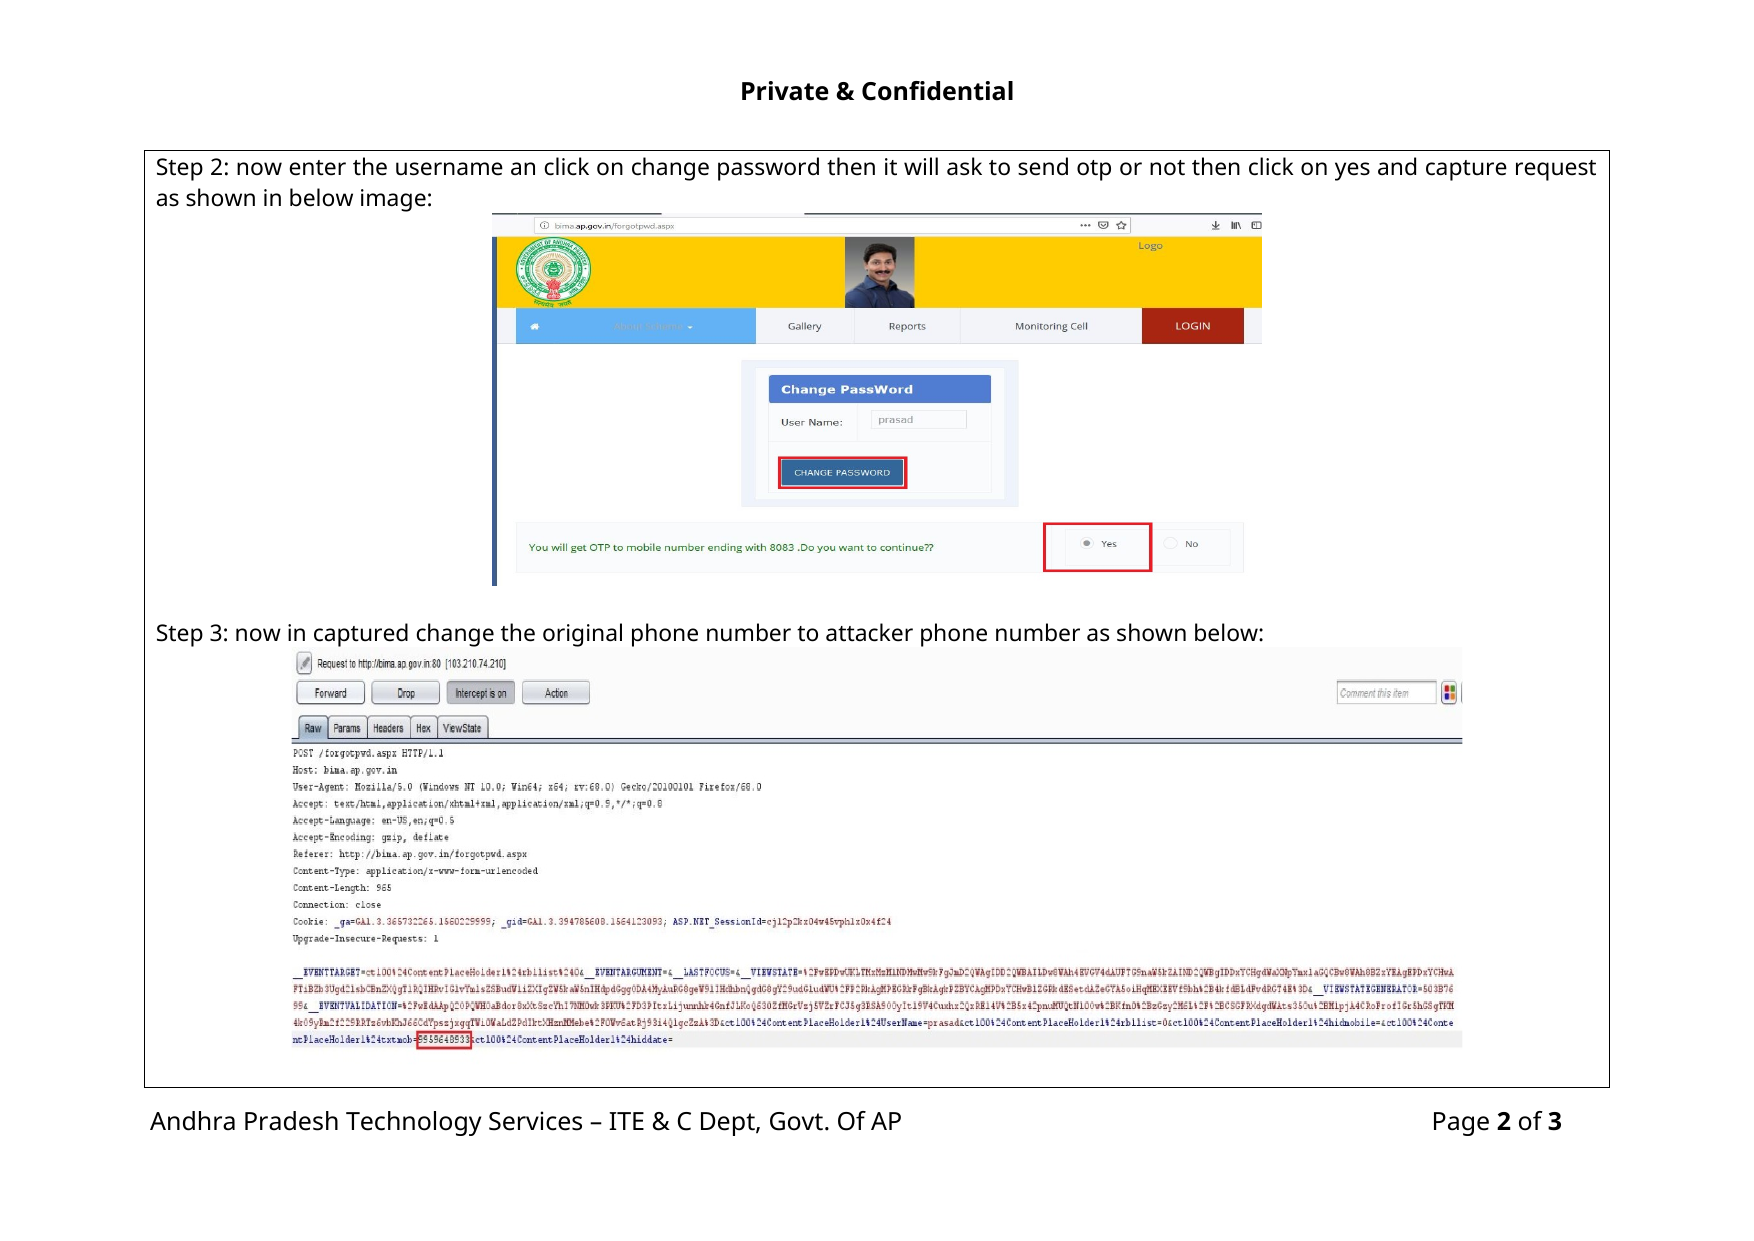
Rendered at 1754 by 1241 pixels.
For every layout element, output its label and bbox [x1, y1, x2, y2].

picture [492, 213, 1262, 586]
table_cell [145, 151, 1609, 1087]
picture [291, 647, 1463, 1087]
